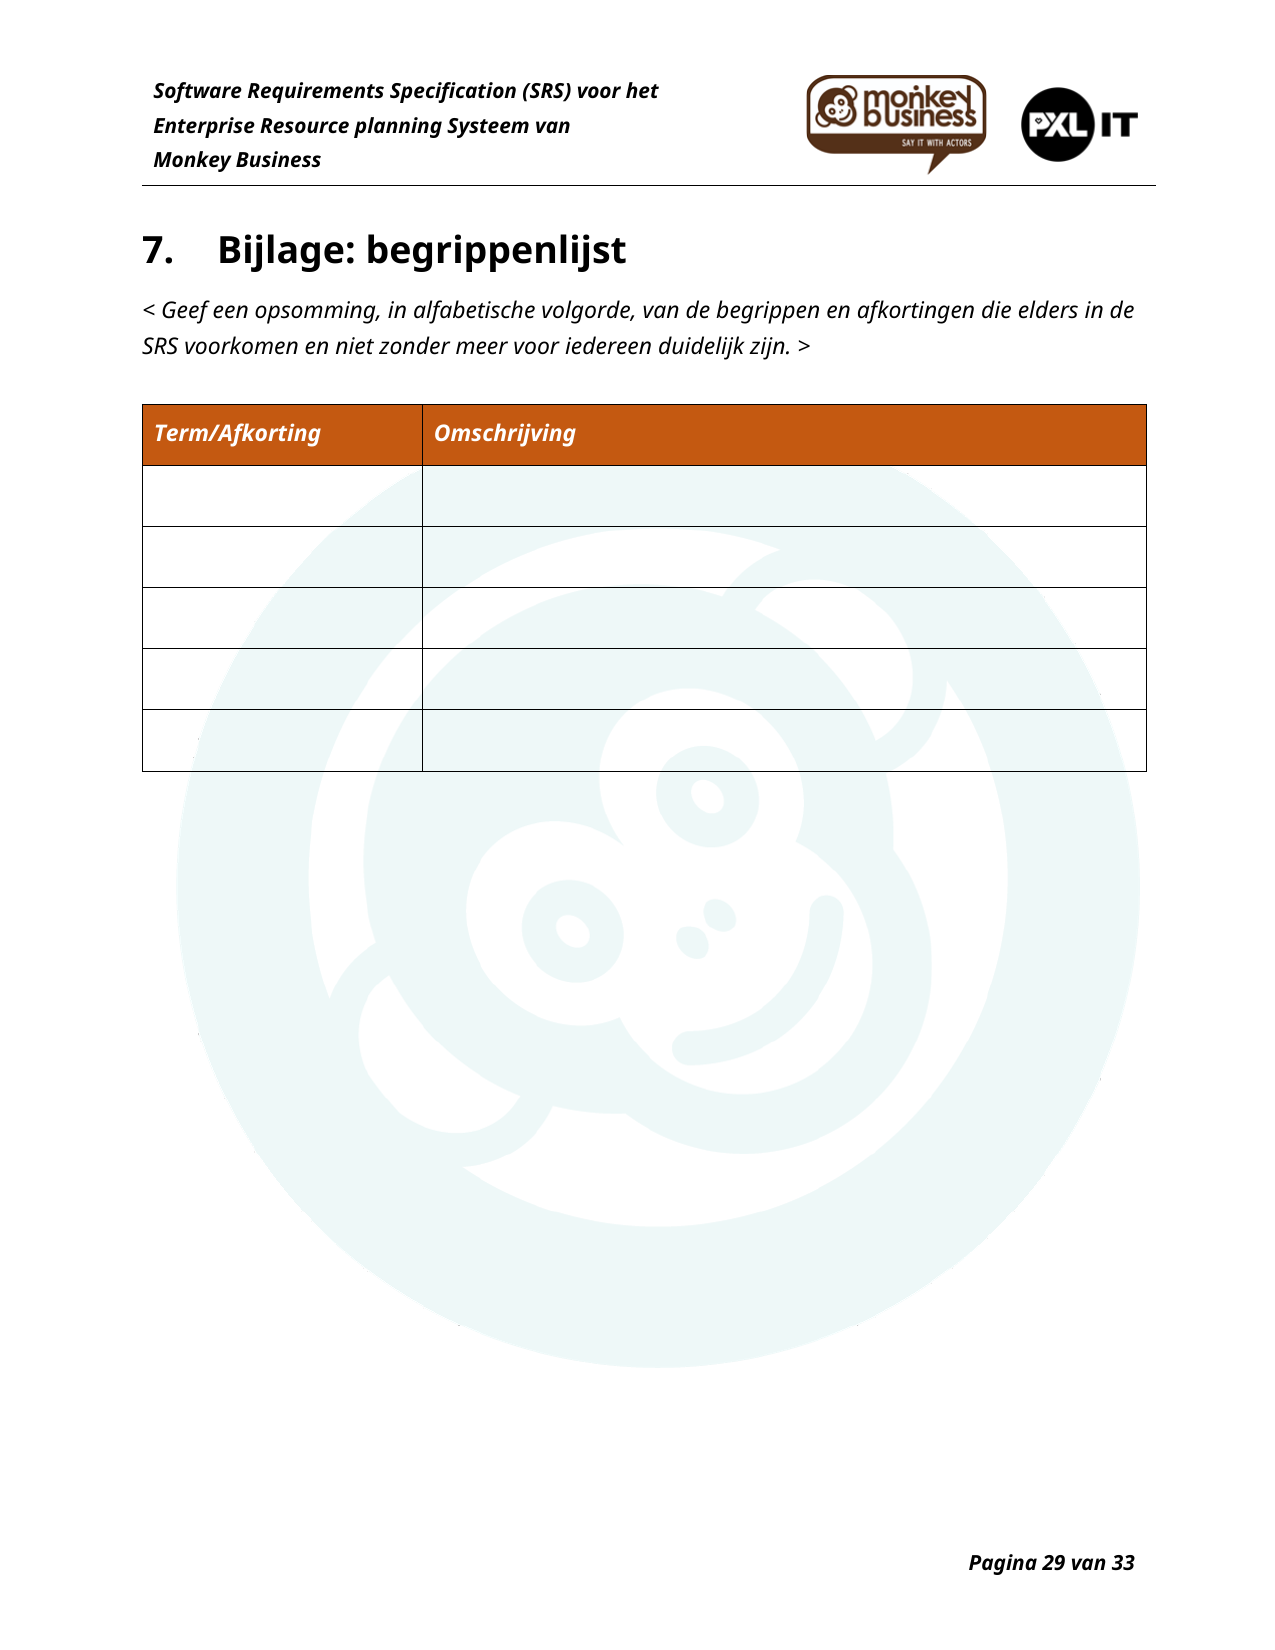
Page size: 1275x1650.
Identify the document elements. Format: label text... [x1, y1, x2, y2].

picture [1014, 81, 1145, 169]
table_cell [143, 649, 422, 709]
picture [142, 361, 1157, 1382]
picture [806, 75, 987, 175]
table_cell [423, 466, 1146, 526]
table_cell [423, 588, 1146, 648]
table_cell [143, 527, 422, 587]
table_cell [143, 466, 422, 526]
table_cell [143, 710, 422, 771]
table_header Term/Afkorting [143, 405, 422, 465]
table_cell [423, 710, 1146, 771]
table_cell [143, 588, 422, 648]
subtitle Bijlage: begrippenlijst [142, 223, 1157, 274]
table_cell [423, 649, 1146, 709]
text < Geef een opsomming, in alfabetische volgorde, van de begrippen en afkortingen die elders in de SRS voorkomen en niet zonder meer voor iedereen duidelijk zijn. > [142, 294, 1157, 361]
table_header Omschrijving [423, 405, 1146, 465]
table_cell [423, 527, 1146, 587]
